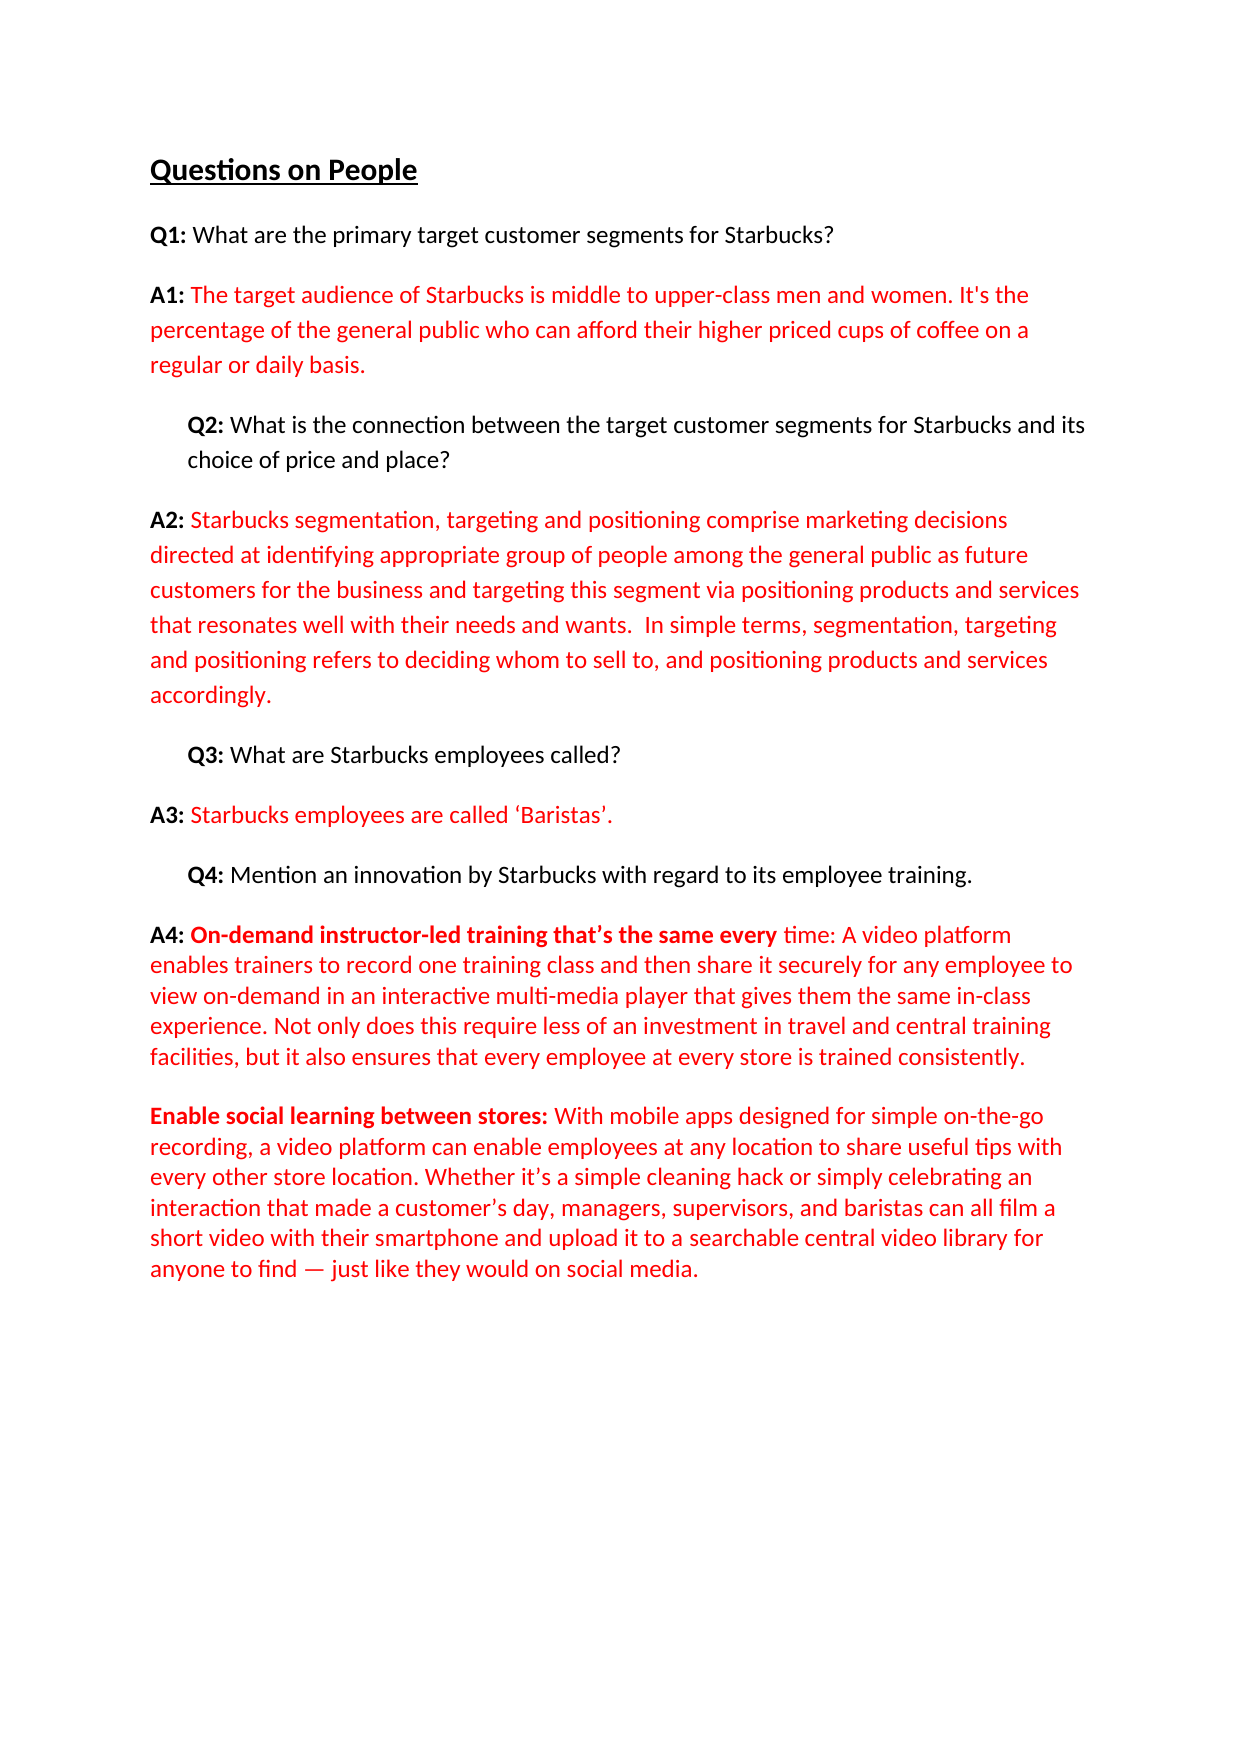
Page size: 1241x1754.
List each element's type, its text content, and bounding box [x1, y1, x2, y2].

text Q4: Mention an innovation by Starbucks with regard to its employee training. [187, 859, 1090, 889]
text Q1: What are the primary target customer segments for Starbucks? [150, 219, 1090, 249]
text A1: The target audience of Starbucks is middle to upper-class men and women. It's the percentage of the general public who can afford their higher priced cups of coffee on a regular or daily basis. [150, 279, 1090, 379]
text Q2: What is the connection between the target customer segments for Starbucks and its choice of price and place? [187, 409, 1090, 474]
subtitle A4: On-demand instructor-led training that’s the same every time: A video platform enables trainers to record one training class and then share it securely for any employee to view on-demand in an interactive multi-media player that gives them the same in-class experience. Not only does this require less of an investment in travel and central training facilities, but it also ensures that every employee at every store is trained consistently. [150, 919, 1090, 1071]
text A3: Starbucks employees are called ‘Baristas’. [150, 799, 1090, 829]
text A2: Starbucks segmentation, targeting and positioning comprise marketing decisions directed at identifying appropriate group of people among the general public as future customers for the business and targeting this segment via positioning products and services that resonates well with their needs and wants. In simple terms, segmentation, targeting and positioning refers to deciding whom to sell to, and positioning products and services accordingly. [150, 504, 1090, 709]
text Q3: What are Starbucks employees called? [187, 739, 1090, 769]
text Questions on People [150, 150, 1090, 188]
text Enable social learning between stores: With mobile apps designed for simple on-the-go recording, a video platform can enable employees at any location to share useful tips with every other store location. Whether it’s a simple cleaning hack or simply celebrating an interaction that made a customer’s day, managers, supervisors, and baristas can all film a short video with their smartphone and upload it to a searchable central video library for anyone to find — just like they would on social media. [150, 1101, 1090, 1284]
